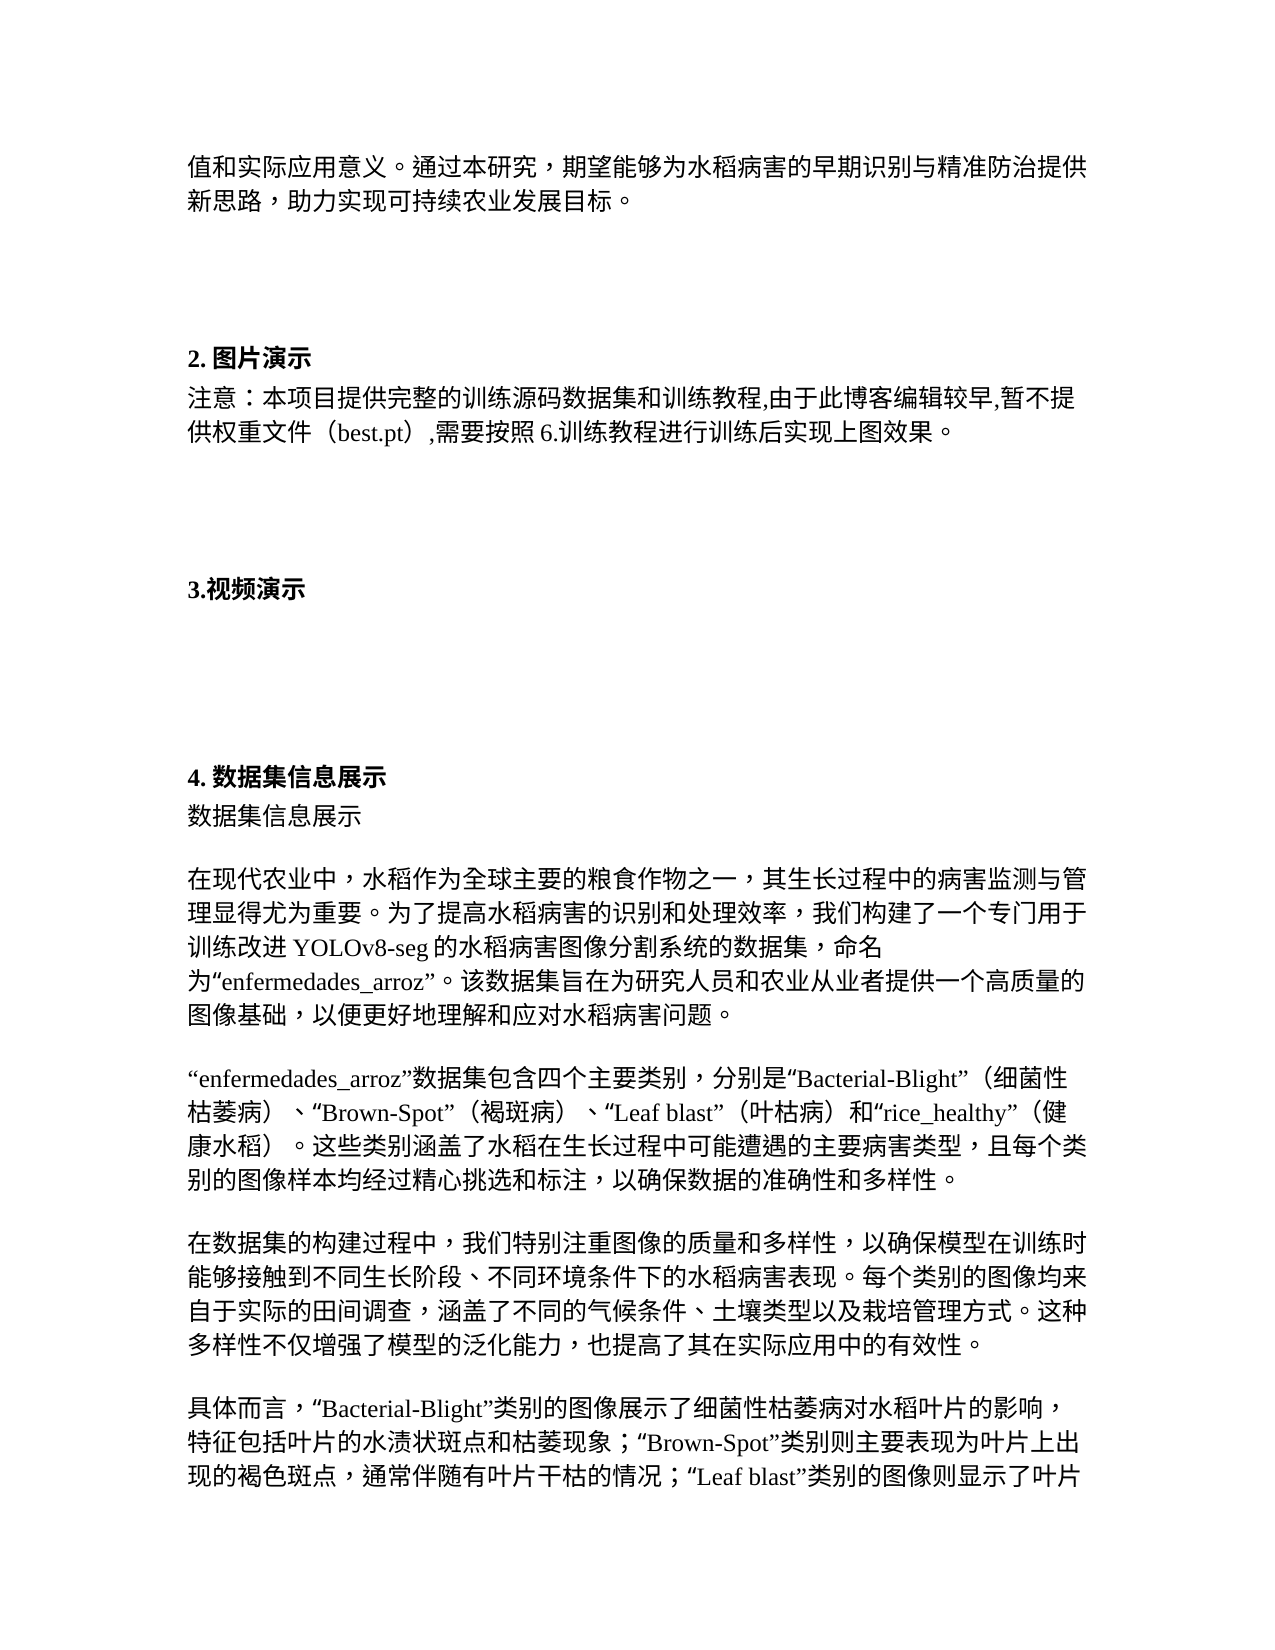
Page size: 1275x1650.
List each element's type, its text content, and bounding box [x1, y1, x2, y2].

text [187, 799, 1087, 1493]
text 注意：本项目提供完整的训练源码数据集和训练教程,由于此博客编辑较早,暂不提供权重文件（best.pt）,需要按照6.训练教程进行训练后实现上图效果。 [187, 380, 1087, 448]
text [187, 150, 1087, 218]
subtitle 4. 数据集信息展示 [187, 760, 1087, 794]
subtitle 3.视频演示 [187, 571, 1087, 605]
subtitle 2. 图片演示 [187, 341, 1087, 375]
